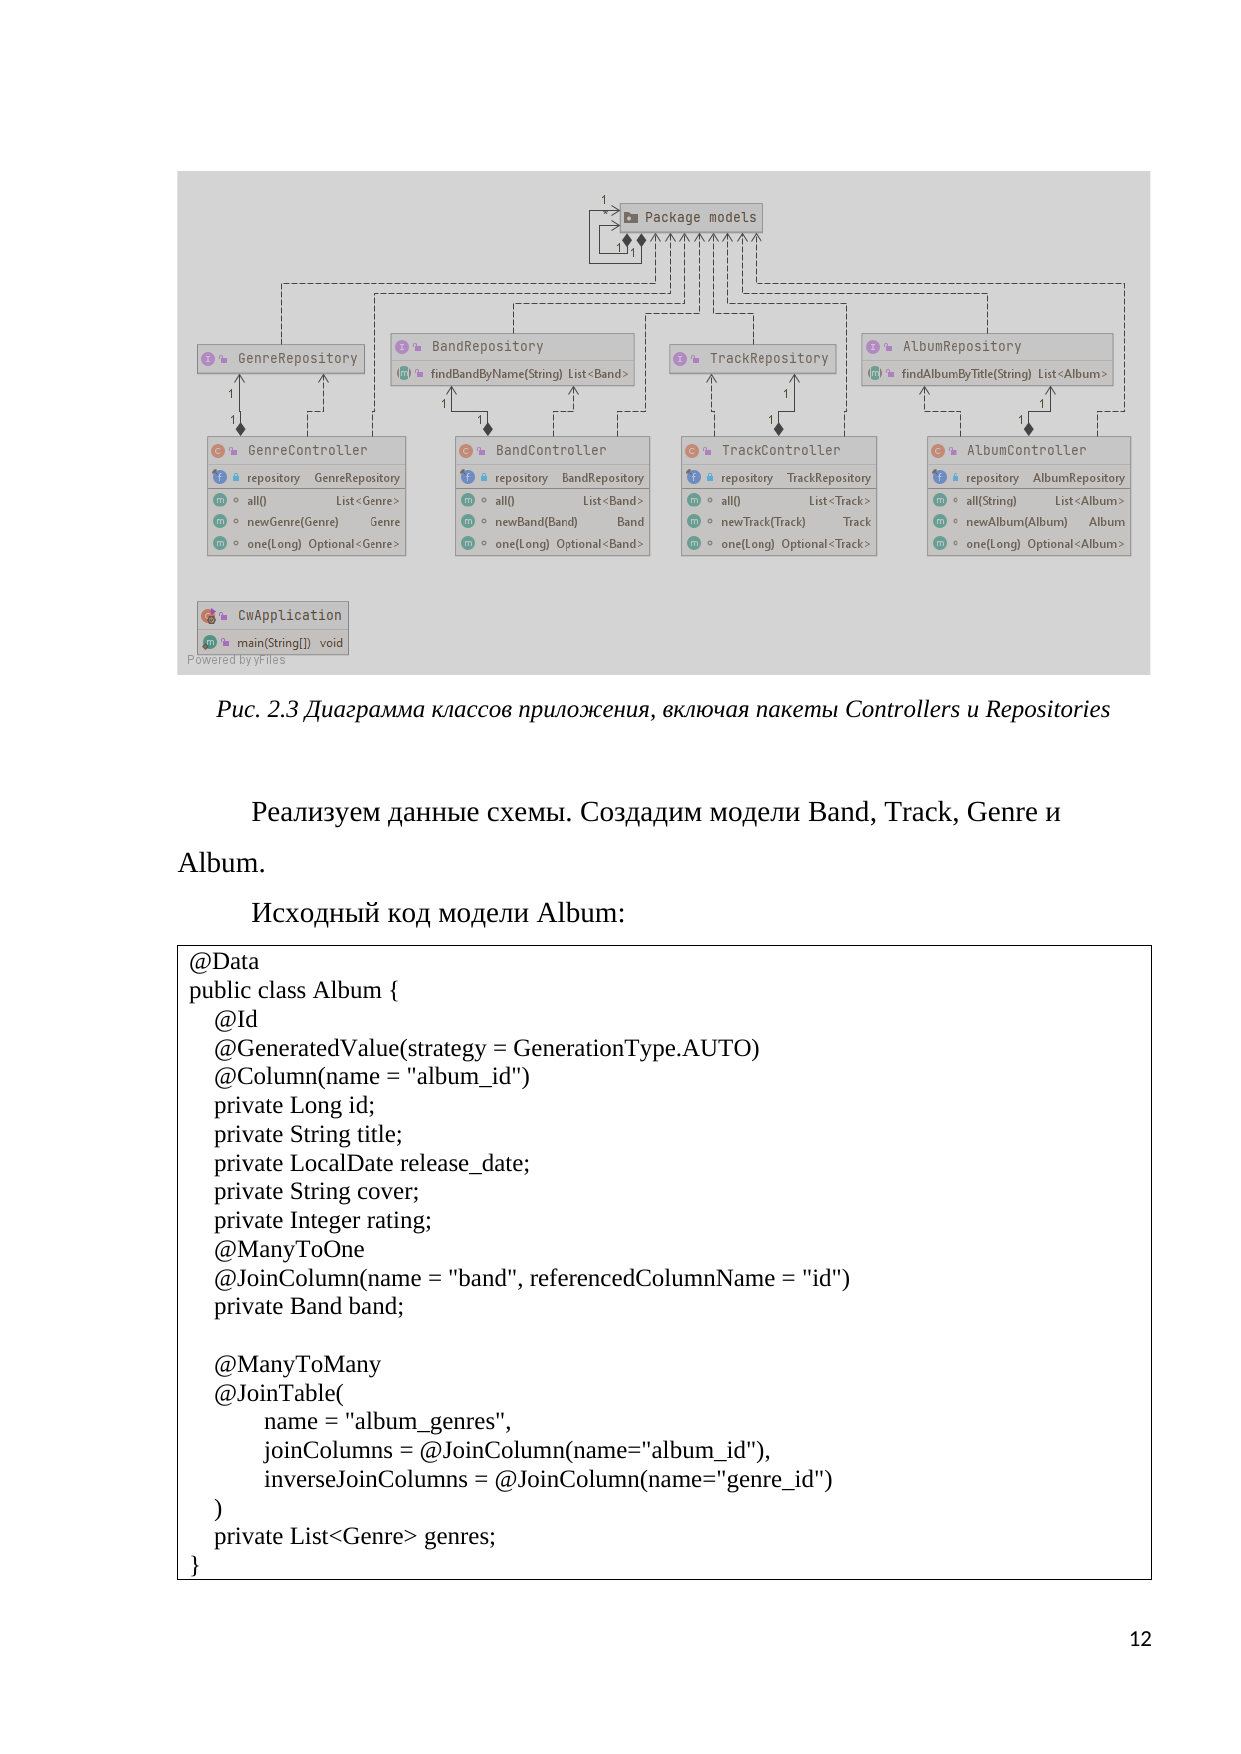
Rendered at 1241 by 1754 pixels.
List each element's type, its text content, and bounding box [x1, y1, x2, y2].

picture [177, 171, 1151, 675]
text Исходный код модели Album: [177, 895, 1152, 928]
text Реализуем данные схемы. Создадим модели Band, Track, Genre и Album. [177, 794, 1152, 878]
table_header @Data public class Album { @Id @GeneratedValue(strategy = GenerationType.AUTO) @Column(name = "album_id") private Long id; private String title; private LocalDate release_date; private String cover; private Integer rating; @ManyToOne @JoinColumn(name = "band", referencedColumnName = "id") private Band band; @ManyToMany @JoinTable( name = "album_genres", joinColumns = @JoinColumn(name="album_id"), inverseJoinColumns = @JoinColumn(name="genre_id") ) private List<Genre> genres; } [178, 946, 1151, 1579]
text Рис. 2.3 Диаграмма классов приложения, включая пакеты Controllers и Repositories [177, 694, 1152, 723]
